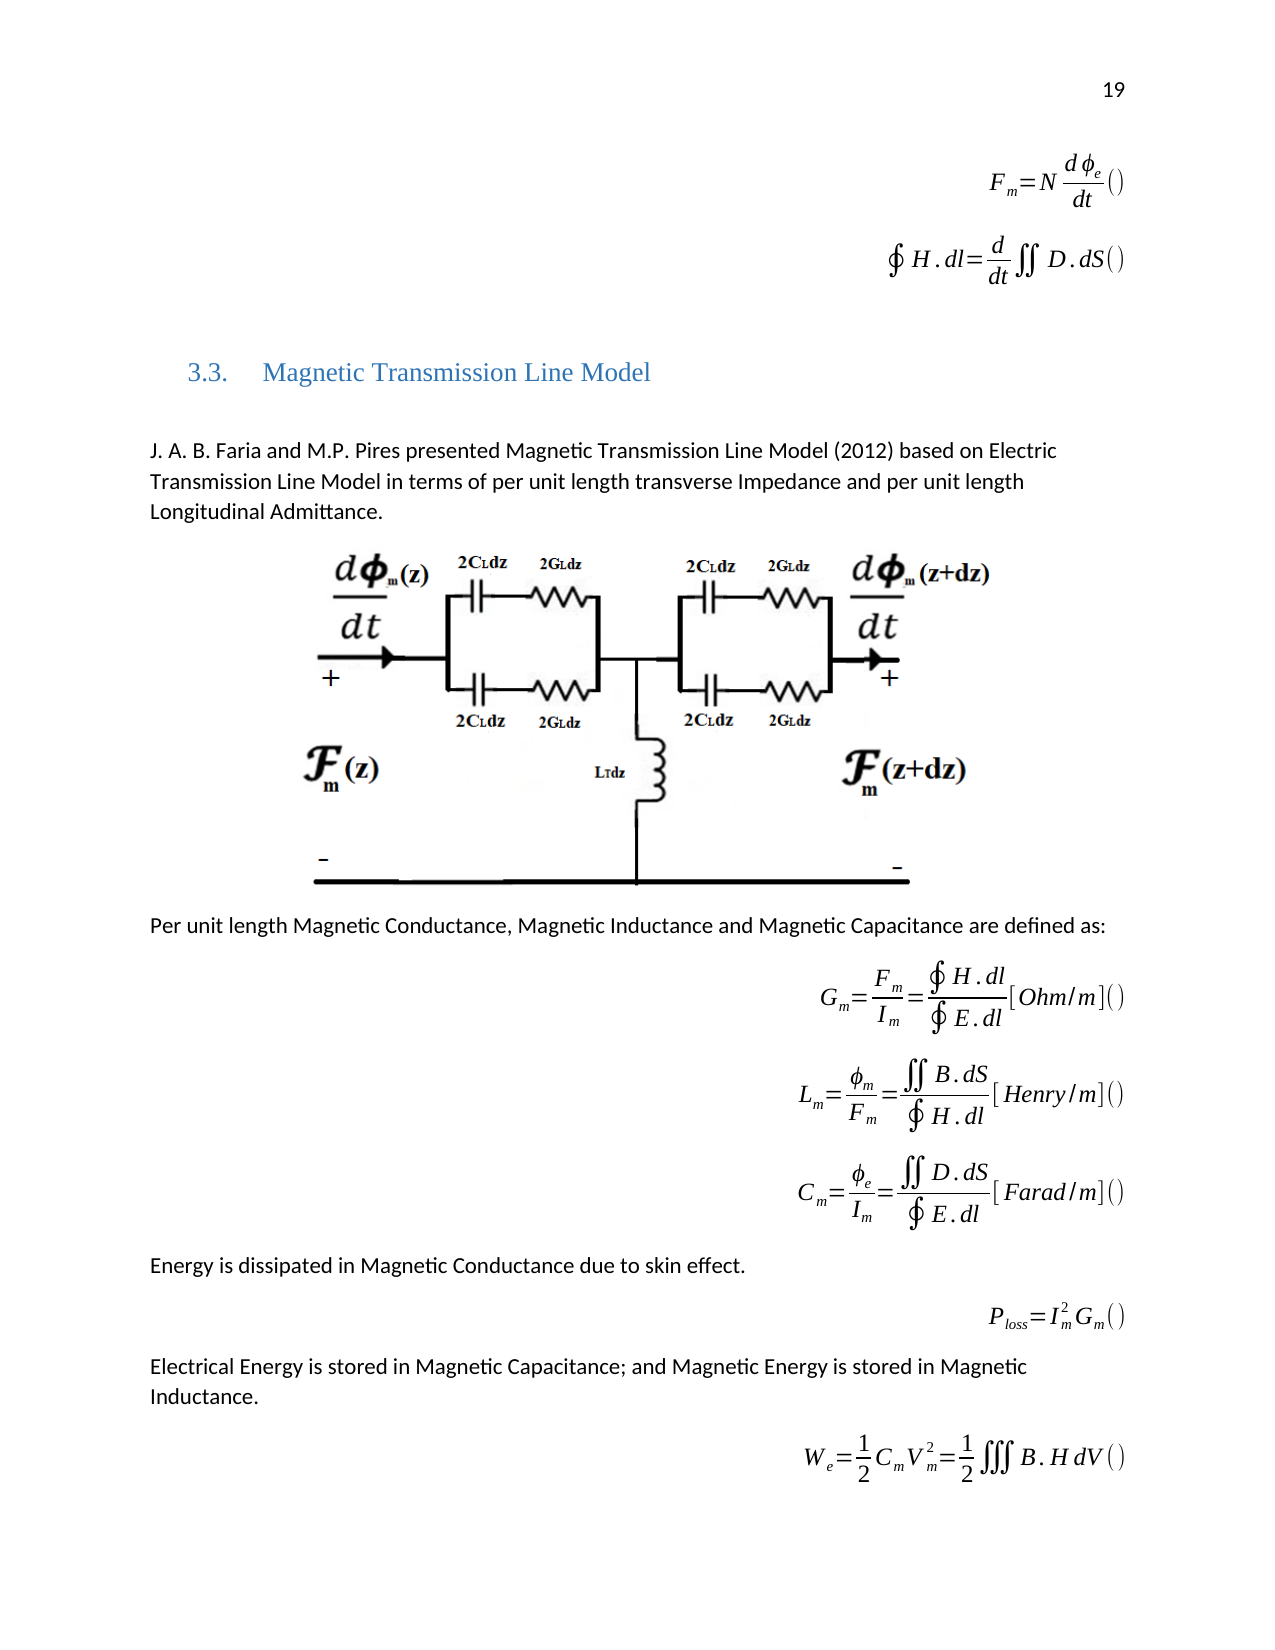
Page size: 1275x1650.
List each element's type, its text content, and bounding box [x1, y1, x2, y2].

text Electrical Energy is stored in Magnetic Capacitance; and Magnetic Energy is stored in Magnetic Inductance. [150, 1352, 1125, 1410]
text J. A. B. Faria and M.P. Pires presented Magnetic Transmission Line Model (2012) based on Electric Transmission Line Model in terms of per unit length transverse Impedance and per unit length Longitudinal Admittance. [150, 437, 1125, 525]
picture [280, 543, 995, 893]
text Energy is dissipated in Magnetic Conductance due to skin effect. [150, 1251, 1125, 1279]
text Per unit length Magnetic Conductance, Magnetic Inductance and Magnetic Capacitance are defined as: [150, 911, 1125, 939]
subtitle Magnetic Transmission Line Model [187, 356, 1125, 387]
